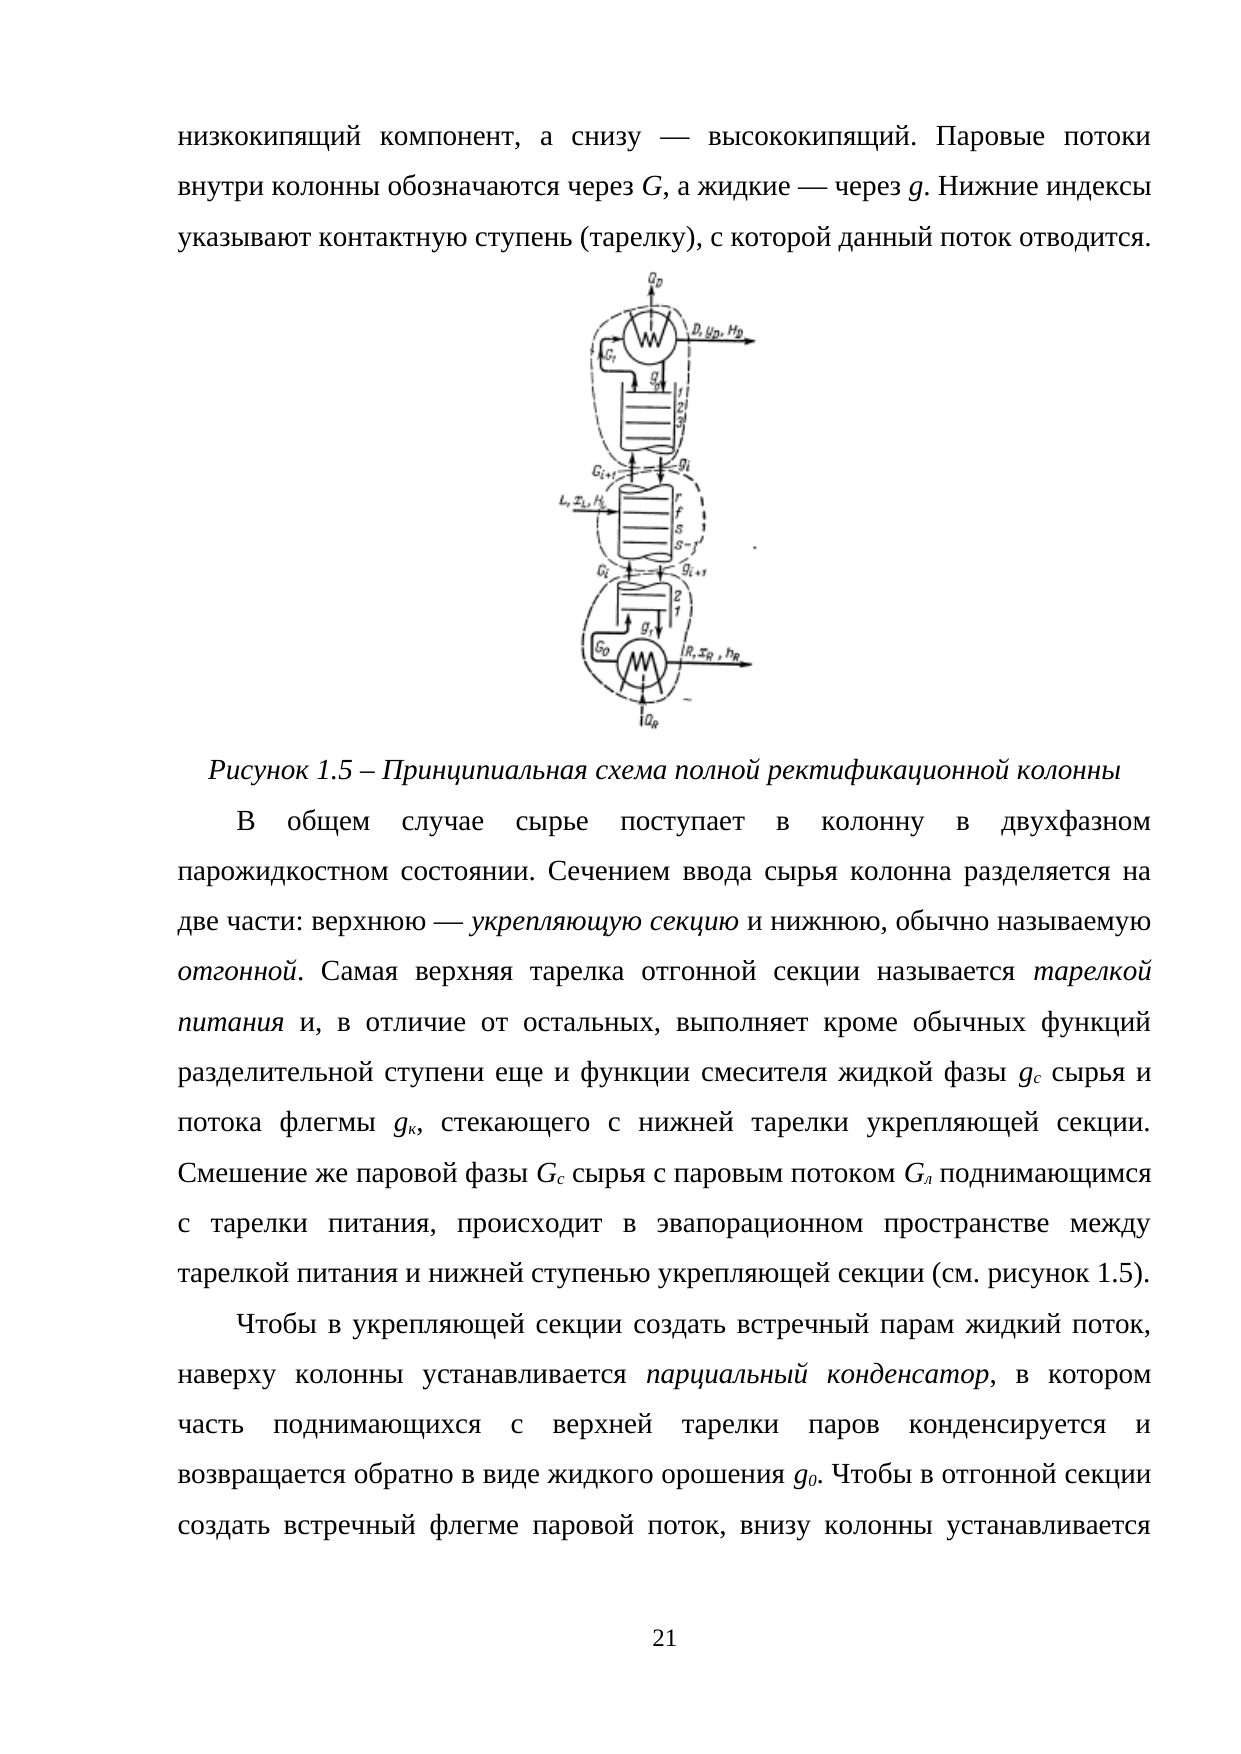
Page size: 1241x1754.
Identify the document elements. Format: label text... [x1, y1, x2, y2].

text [177, 118, 1152, 252]
text Рисунок 1.5 – Принципиальная схема полной ректификационной колонны [177, 752, 1152, 786]
text В общем случае сырье поступает в колонну в двухфазном парожидкостном состоянии. Сечением ввода сырья колонна разделяется на две части: верхнюю — укрепляющую секцию и нижнюю, обычно называемую отгонной. Самая верхняя тарелка отгонной секции называется тарелкой питания и, в отличие от остальных, выполняет кроме обычных функций разделительной ступени еще и функции смесителя жидкой фазы gc сырья и потока флегмы gк, стекающего с нижней тарелки укрепляющей секции. Смешение же паровой фазы Gc сырья с паровым потоком Gл поднимающимся с тарелки питания, происходит в эвапорационном пространстве между тарелкой питания и нижней ступенью укрепляющей секции (см. рисунок 1.5). [177, 803, 1152, 1289]
picture [553, 269, 776, 738]
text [177, 1306, 1152, 1541]
